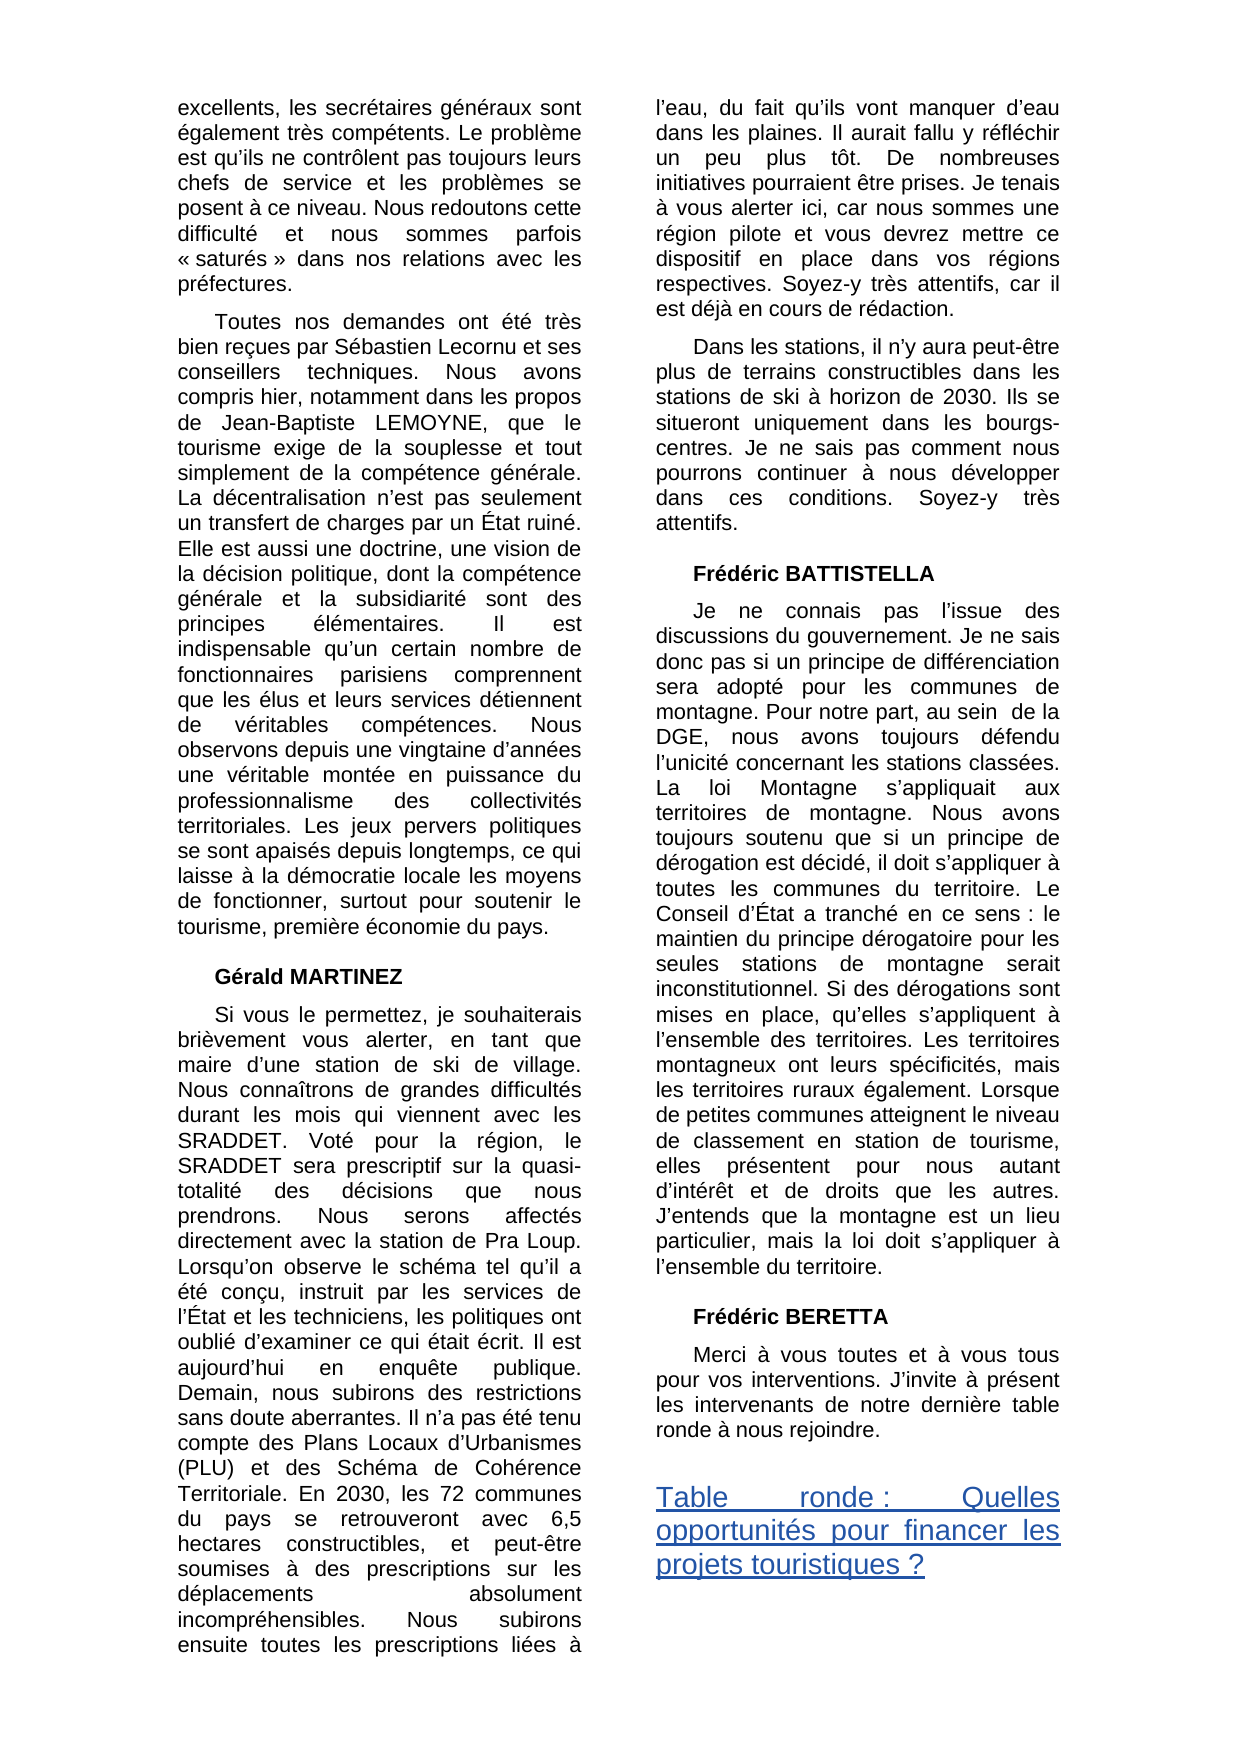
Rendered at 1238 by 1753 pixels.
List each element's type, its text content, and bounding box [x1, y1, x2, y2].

text Si vous le permettez, je souhaiterais brièvement vous alerter, en tant que maire d’une station de ski de village. Nous connaîtrons de grandes difficultés durant les mois qui viennent avec les SRADDET. Voté pour la région, le SRADDET sera prescriptif sur la quasi-totalité des décisions que nous prendrons. Nous serons affectés directement avec la station de Pra Loup. Lorsqu’on observe le schéma tel qu’il a été conçu, instruit par les services de l’État et les techniciens, les politiques ont oublié d’examiner ce qui était écrit. Il est aujourd’hui en enquête publique. Demain, nous subirons des restrictions sans doute aberrantes. Il n’a pas été tenu compte des Plans Locaux d’Urbanismes (PLU) et des Schéma de Cohérence Territoriale. En 2030, les 72 communes du pays se retrouveront avec 6,5 hectares constructibles, et peut-être soumises à des prescriptions sur les déplacements absolument incompréhensibles. Nous subirons ensuite toutes les prescriptions liées à l’eau, du fait qu’ils vont manquer d’eau dans les plaines. Il aurait fallu y réfléchir un peu plus tôt. De nombreuses initiatives pourraient être prises. Je tenais à vous alerter ici, car nous sommes une région pilote et vous devrez mettre ce dispositif en place dans vos régions respectives. Soyez-y très attentifs, car il est déjà en cours de rédaction. [656, 94, 1060, 321]
subtitle Table ronde : Quelles opportunités pour financer les projets touristiques ? [656, 1480, 1060, 1509]
text Je ne connais pas l’issue des discussions du gouvernement. Je ne sais donc pas si un principe de différenciation sera adopté pour les communes de montagne. Pour notre part, au sein de la DGE, nous avons toujours défendu l’unicité concernant les stations classées. La loi Montagne s’appliquait aux territoires de montagne. Nous avons toujours soutenu que si un principe de dérogation est décidé, il doit s’appliquer à toutes les communes du territoire. Le Conseil d’État a tranché en ce sens : le maintien du principe dérogatoire pour les seules stations de montagne serait inconstitutionnel. Si des dérogations sont mises en place, qu’elles s’appliquent à l’ensemble des territoires. Les territoires montagneux ont leurs spécificités, mais les territoires ruraux également. Lorsque de petites communes atteignent le niveau de classement en station de tourisme, elles présentent pour nous autant d’intérêt et de droits que les autres. J’entends que la montagne est un lieu particulier, mais la loi doit s’appliquer à l’ensemble du territoire. [656, 598, 1060, 1279]
text Gérald MARTINEZ [177, 964, 582, 989]
text Dans les stations, il n’y aura peut-être plus de terrains constructibles dans les stations de ski à horizon de 2030. Ils se situeront uniquement dans les bourgs-centres. Je ne sais pas comment nous pourrons continuer à nous développer dans ces conditions. Soyez-y très attentifs. [656, 334, 1060, 535]
subtitle Table ronde : Quelles opportunités pour financer les projets touristiques ? [656, 1512, 1060, 1543]
text Merci à vous toutes et à vous tous pour vos interventions. J’invite à présent les intervenants de notre dernière table ronde à nous rejoindre. [656, 1341, 1060, 1442]
subtitle Table ronde : Quelles opportunités pour financer les projets touristiques ? [656, 1546, 1060, 1580]
text Si vous le permettez, je souhaiterais brièvement vous alerter, en tant que maire d’une station de ski de village. Nous connaîtrons de grandes difficultés durant les mois qui viennent avec les SRADDET. Voté pour la région, le SRADDET sera prescriptif sur la quasi-totalité des décisions que nous prendrons. Nous serons affectés directement avec la station de Pra Loup. Lorsqu’on observe le schéma tel qu’il a été conçu, instruit par les services de l’État et les techniciens, les politiques ont oublié d’examiner ce qui était écrit. Il est aujourd’hui en enquête publique. Demain, nous subirons des restrictions sans doute aberrantes. Il n’a pas été tenu compte des Plans Locaux d’Urbanismes (PLU) et des Schéma de Cohérence Territoriale. En 2030, les 72 communes du pays se retrouveront avec 6,5 hectares constructibles, et peut-être soumises à des prescriptions sur les déplacements absolument incompréhensibles. Nous subirons ensuite toutes les prescriptions liées à l’eau, du fait qu’ils vont manquer d’eau dans les plaines. Il aurait fallu y réfléchir un peu plus tôt. De nombreuses initiatives pourraient être prises. Je tenais à vous alerter ici, car nous sommes une région pilote et vous devrez mettre ce dispositif en place dans vos régions respectives. Soyez-y très attentifs, car il est déjà en cours de rédaction. [177, 1001, 582, 1657]
text Frédéric BATTISTELLA [656, 560, 1060, 586]
text Toutes nos demandes ont été très bien reçues par Sébastien Lecornu et ses conseillers techniques. Nous avons compris hier, notamment dans les propos de Jean-Baptiste LEMOYNE, que le tourisme exige de la souplesse et tout simplement de la compétence générale. La décentralisation n’est pas seulement un transfert de charges par un État ruiné. Elle est aussi une doctrine, une vision de la décision politique, dont la compétence générale et la subsidiarité sont des principes élémentaires. Il est indispensable qu’un certain nombre de fonctionnaires parisiens comprennent que les élus et leurs services détiennent de véritables compétences. Nous observons depuis une vingtaine d’années une véritable montée en puissance du professionnalisme des collectivités territoriales. Les jeux pervers politiques se sont apaisés depuis longtemps, ce qui laisse à la démocratie locale les moyens de fonctionner, surtout pour soutenir le tourisme, première économie du pays. [177, 308, 582, 939]
text Frédéric BERETTA [656, 1304, 1060, 1329]
